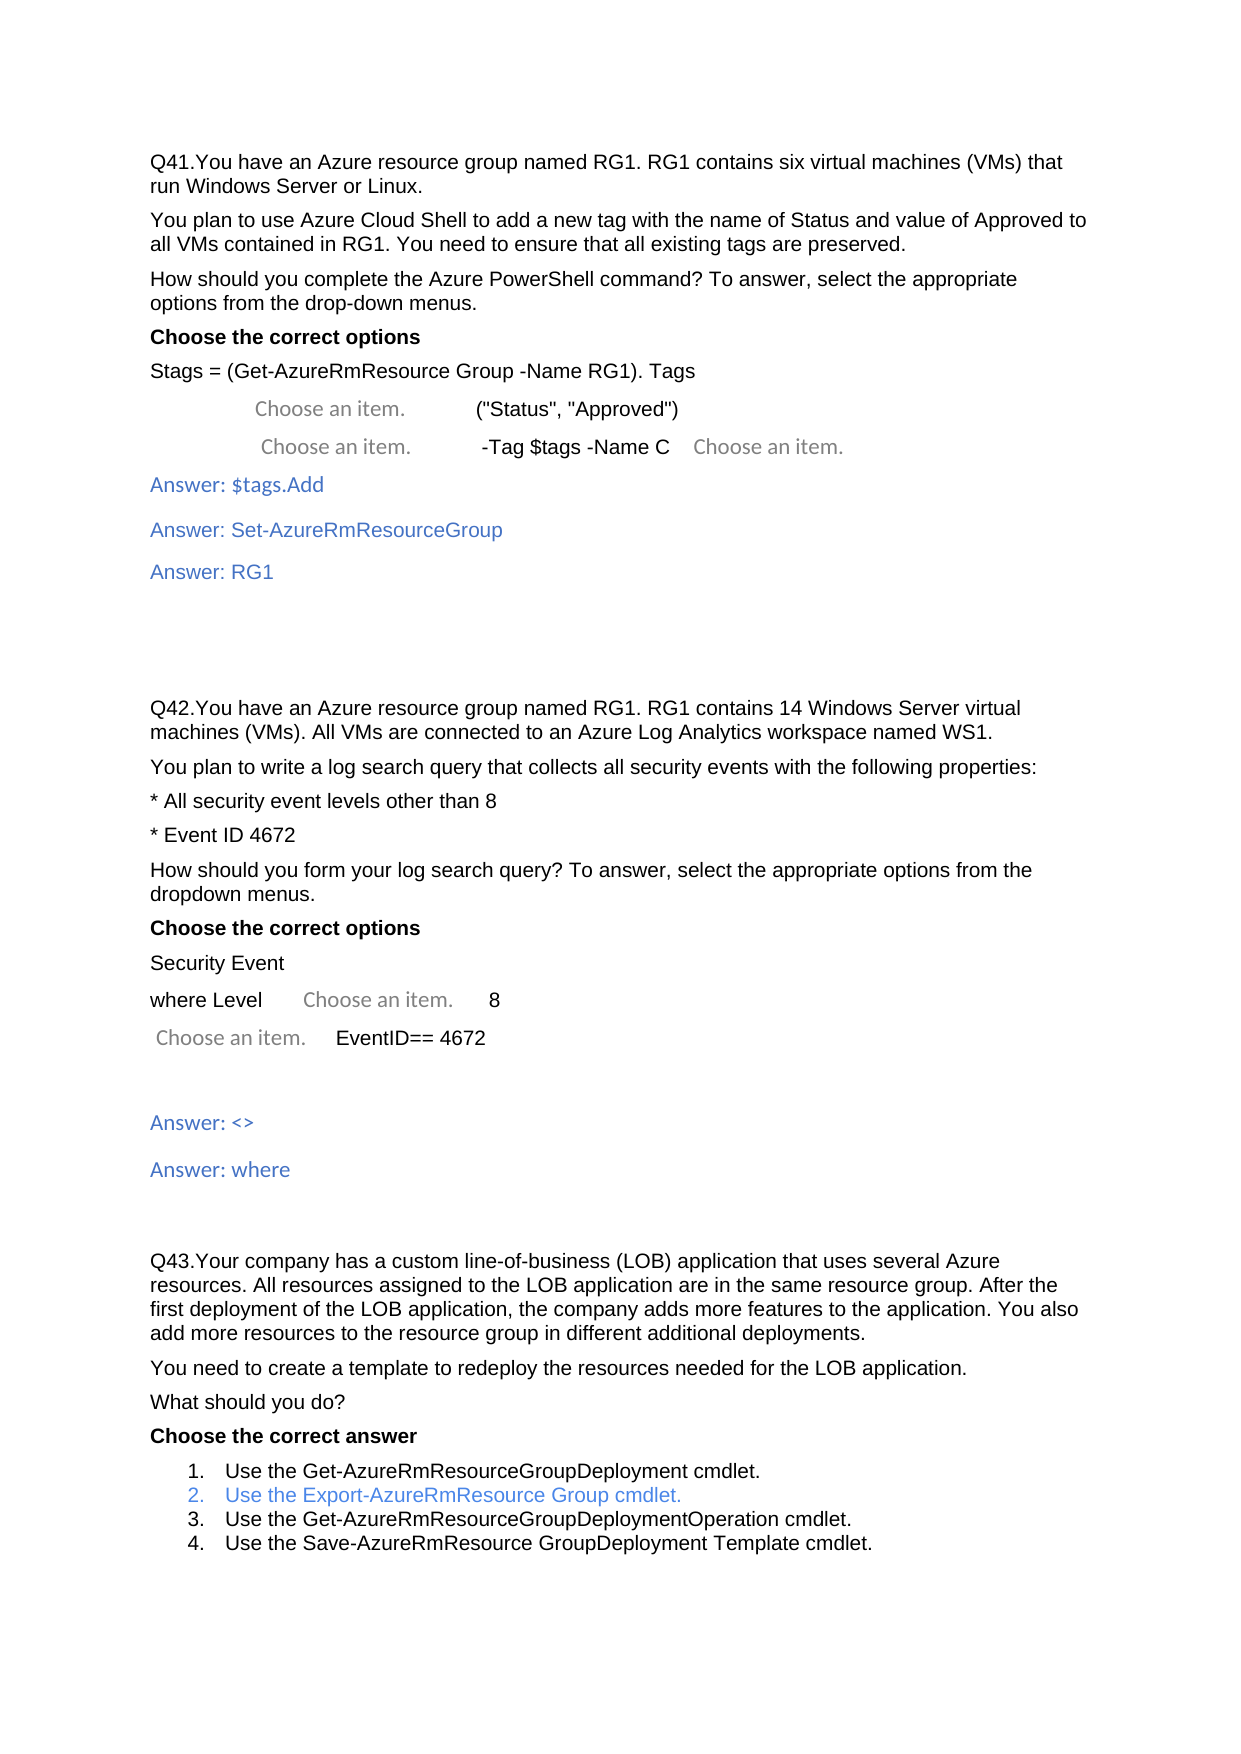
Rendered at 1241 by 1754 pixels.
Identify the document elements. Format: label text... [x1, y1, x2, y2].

list Use the Save-AzureRmResource GroupDeployment Template cmdlet. [187, 1530, 1090, 1554]
text * Event ID 4672 [150, 823, 1090, 847]
text Answer: $tags.Add [150, 471, 1090, 499]
text You plan to write a log search query that collects all security events with the following properties: [150, 754, 1090, 778]
text How should you form your log search query? To answer, select the appropriate options from the dropdown menus. [150, 858, 1090, 906]
text Answer: Set-AzureRmResourceGroup [150, 517, 1090, 541]
text * All security event levels other than 8 [150, 789, 1090, 813]
text Q41.You have an Azure resource group named RG1. RG1 contains six virtual machines (VMs) that run Windows Server or Linux. [150, 150, 1090, 198]
text What should you do? [150, 1390, 1090, 1414]
list Use the Get-AzureRmResourceGroupDeployment cmdlet. [187, 1458, 1090, 1482]
text Stags = (Get-AzureRmResource Group -Name RG1). Tags [150, 359, 1090, 383]
text -Tag $tags -Name C [150, 432, 1090, 460]
text You plan to use Azure Cloud Shell to add a new tag with the name of Status and value of Approved to all VMs contained in RG1. You need to ensure that all existing tags are preserved. [150, 208, 1090, 256]
text Answer: RG1 [150, 560, 1090, 584]
text How should you complete the Azure PowerShell command? To answer, select the appropriate options from the drop-down menus. [150, 267, 1090, 314]
text Choose the correct options [150, 325, 1090, 349]
text Choose the correct options [150, 916, 1090, 940]
list Use the Get-AzureRmResourceGroupDeploymentOperation cmdlet. [187, 1506, 1090, 1530]
text Answer: where [150, 1155, 1090, 1183]
text Q43.Your company has a custom line-of-business (LOB) application that uses several Azure resources. All resources assigned to the LOB application are in the same resource group. After the first deployment of the LOB application, the company adds more features to the application. You also add more resources to the resource group in different additional deployments. [150, 1249, 1090, 1345]
list Use the Export-AzureRmResource Group cmdlet. [187, 1482, 1090, 1506]
text EventID== 4672 [150, 1023, 1090, 1051]
text where Level 8 [150, 985, 1090, 1013]
text ("Status", "Approved") [150, 394, 1090, 422]
text Q42.You have an Azure resource group named RG1. RG1 contains 14 Windows Server virtual machines (VMs). All VMs are connected to an Azure Log Analytics workspace named WS1. [150, 696, 1090, 744]
text Choose the correct answer [150, 1424, 1090, 1448]
text Security Event [150, 950, 1090, 974]
text Answer: <> [150, 1108, 1090, 1137]
text You need to create a template to redeploy the resources needed for the LOB application. [150, 1355, 1090, 1379]
